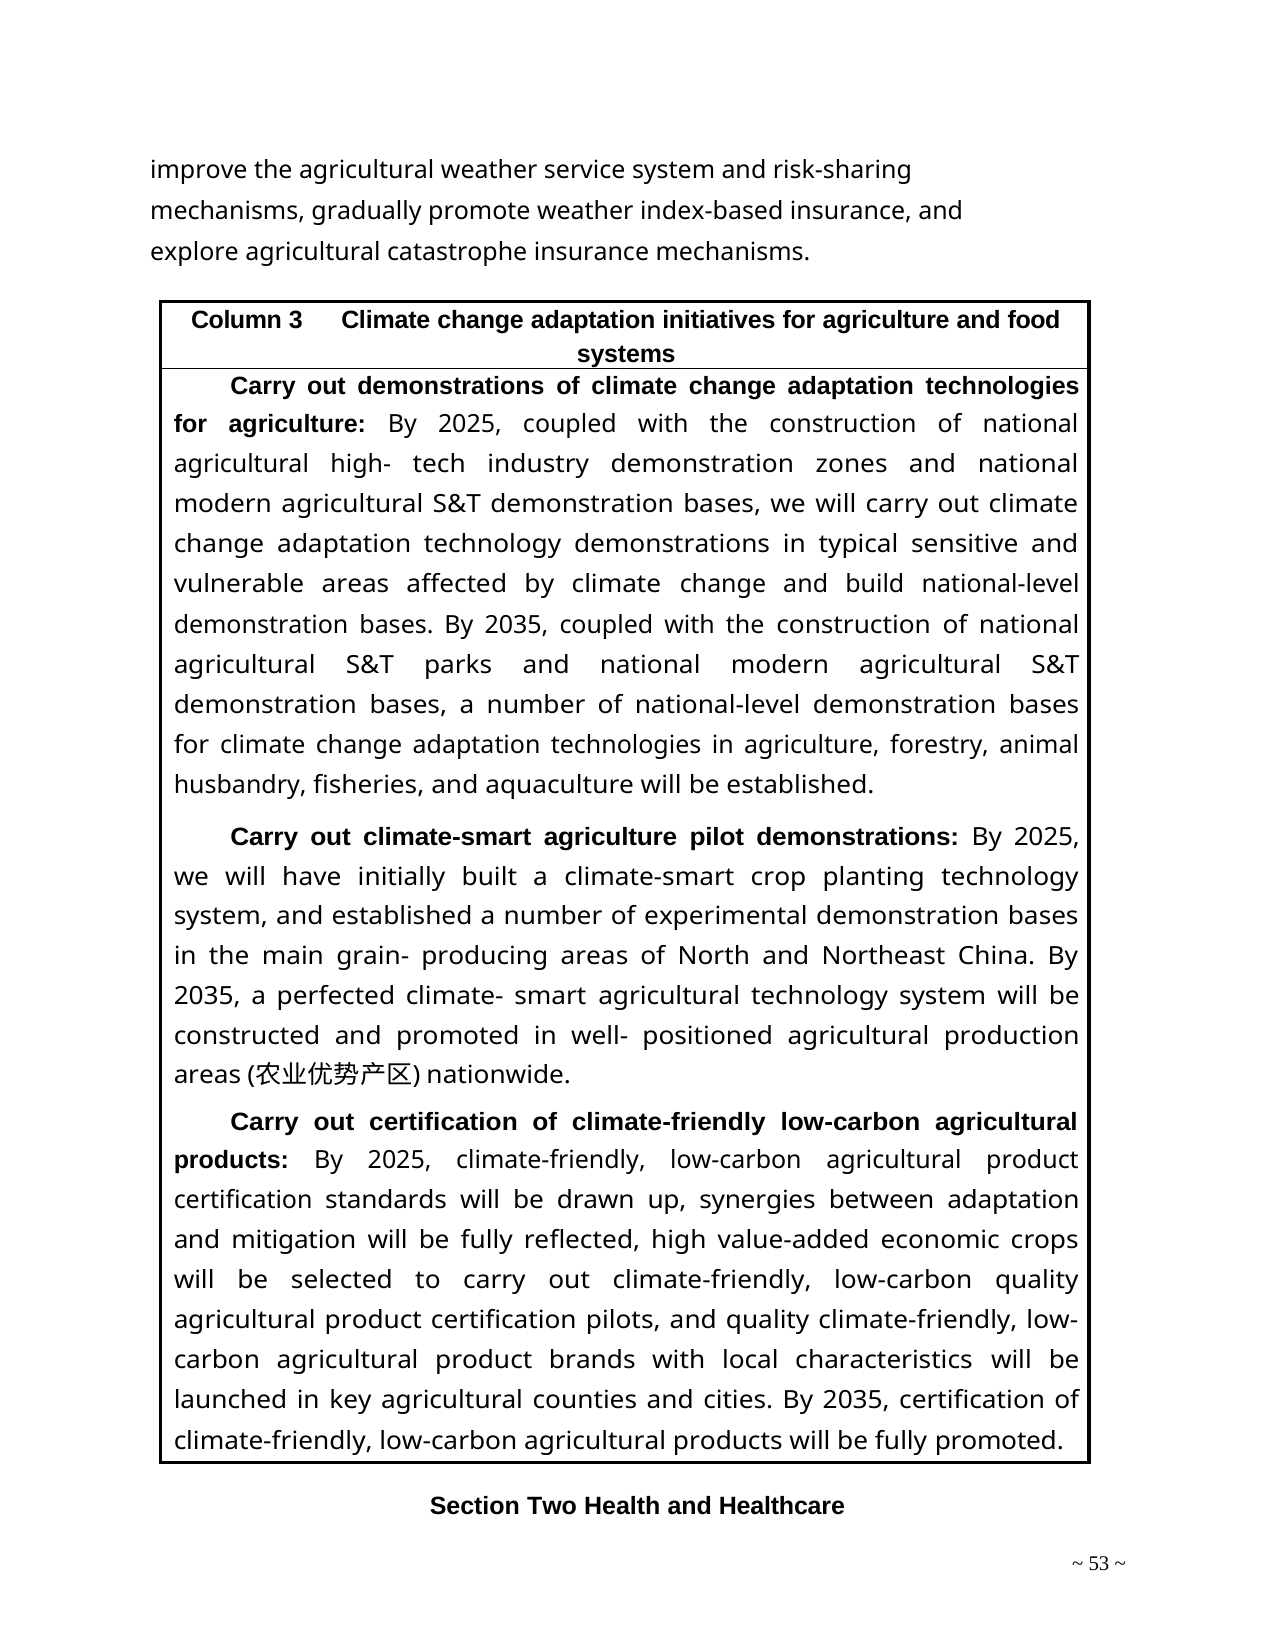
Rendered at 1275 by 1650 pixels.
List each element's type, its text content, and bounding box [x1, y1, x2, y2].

table_cell Carry out demonstrations of climate change adaptation technologies for agriculture: By 2025, coupled with the construction of national agricultural high- tech industry demonstration zones and national modern agricultural S&T demonstration bases, we will carry out climate change adaptation technology demonstrations in typical sensitive and vulnerable areas affected by climate change and build national-level demonstration bases. By 2035, coupled with the construction of national agricultural S&T parks and national modern agricultural S&T demonstration bases, a number of national-level demonstration bases for climate change adaptation technologies in agriculture, forestry, animal husbandry, fisheries, and aquaculture will be established. Carry out climate-smart agriculture pilot demonstrations: By 2025, we will have initially built a climate-smart crop planting technology system, and established a number of experimental demonstration bases in the main grain- producing areas of North and Northeast China. By 2035, a perfected climate- smart agricultural technology system will be constructed and promoted in well- positioned agricultural production areas (农业优势产区) nationwide. Carry out certification of climate-friendly low-carbon agricultural products: By 2025, climate-friendly, low-carbon agricultural product certification standards will be drawn up, synergies between adaptation and mitigation will be fully reflected, high value-added economic crops will be selected to carry out climate-friendly, low-carbon quality agricultural product certification pilots, and quality climate-friendly, low-carbon agricultural product brands with local characteristics will be launched in key agricultural counties and cities. By 2035, certification of climate-friendly, low-carbon agricultural products will be fully promoted. [162, 369, 1087, 1461]
subtitle Section Two Health and Healthcare [139, 1491, 1135, 1520]
text improve the agricultural weather service system and risk-sharing mechanisms, gradually promote weather index-based insurance, and explore agricultural catastrophe insurance mechanisms. [150, 152, 1026, 267]
table_header Column 3 Climate change adaptation initiatives for agriculture and food systems [162, 303, 1087, 368]
